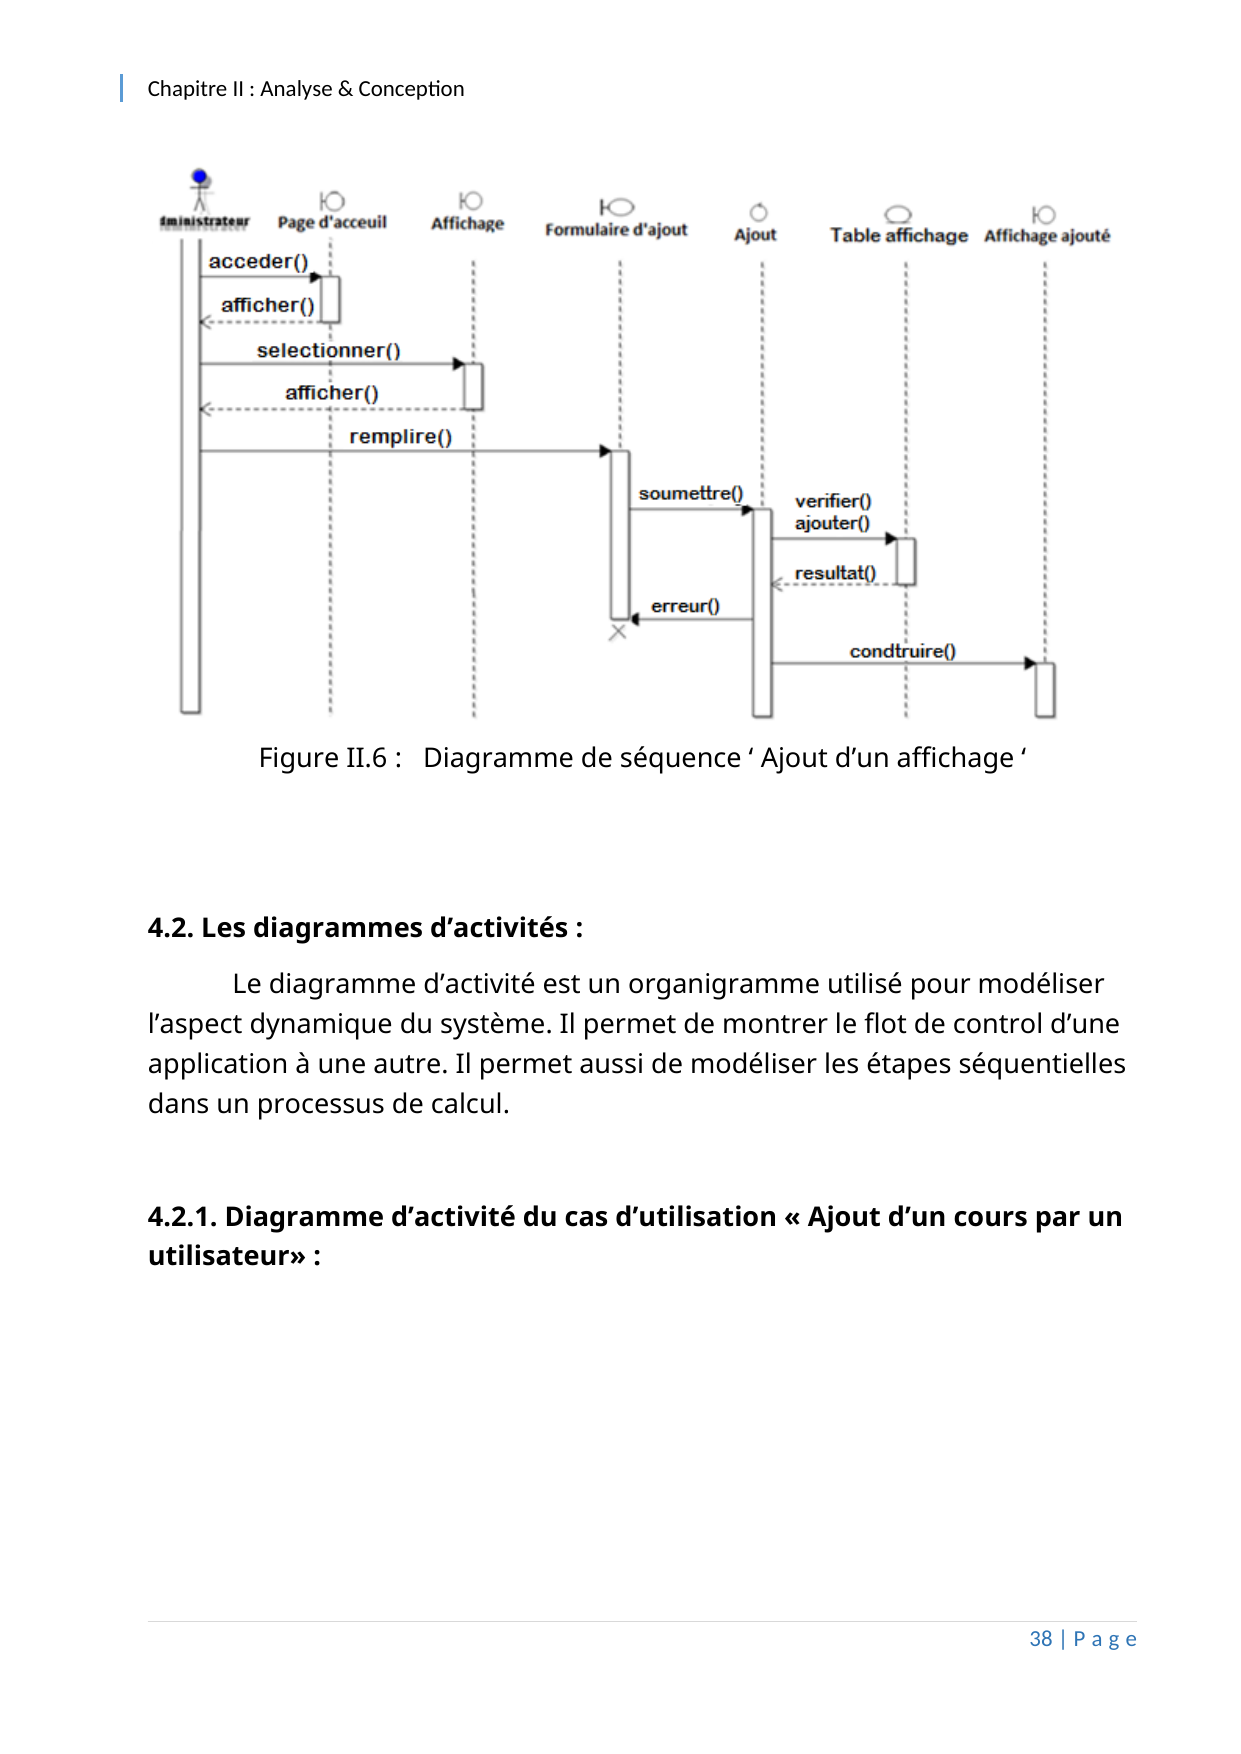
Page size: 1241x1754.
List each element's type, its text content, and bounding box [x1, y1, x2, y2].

text 4.2.1. Diagramme d’activité du cas d’utilisation « Ajout d’un cours par un utilisateur» : [148, 1197, 1137, 1274]
picture [151, 162, 1133, 736]
text 4.2. Les diagrammes d’activités : [148, 908, 1137, 945]
text Le diagramme d’activité est un organigramme utilisé pour modéliser l’aspect dynamique du système. Il permet de montrer le flot de control d’une application à une autre. Il permet aussi de modéliser les étapes séquentielles dans un processus de calcul. [148, 965, 1137, 1121]
